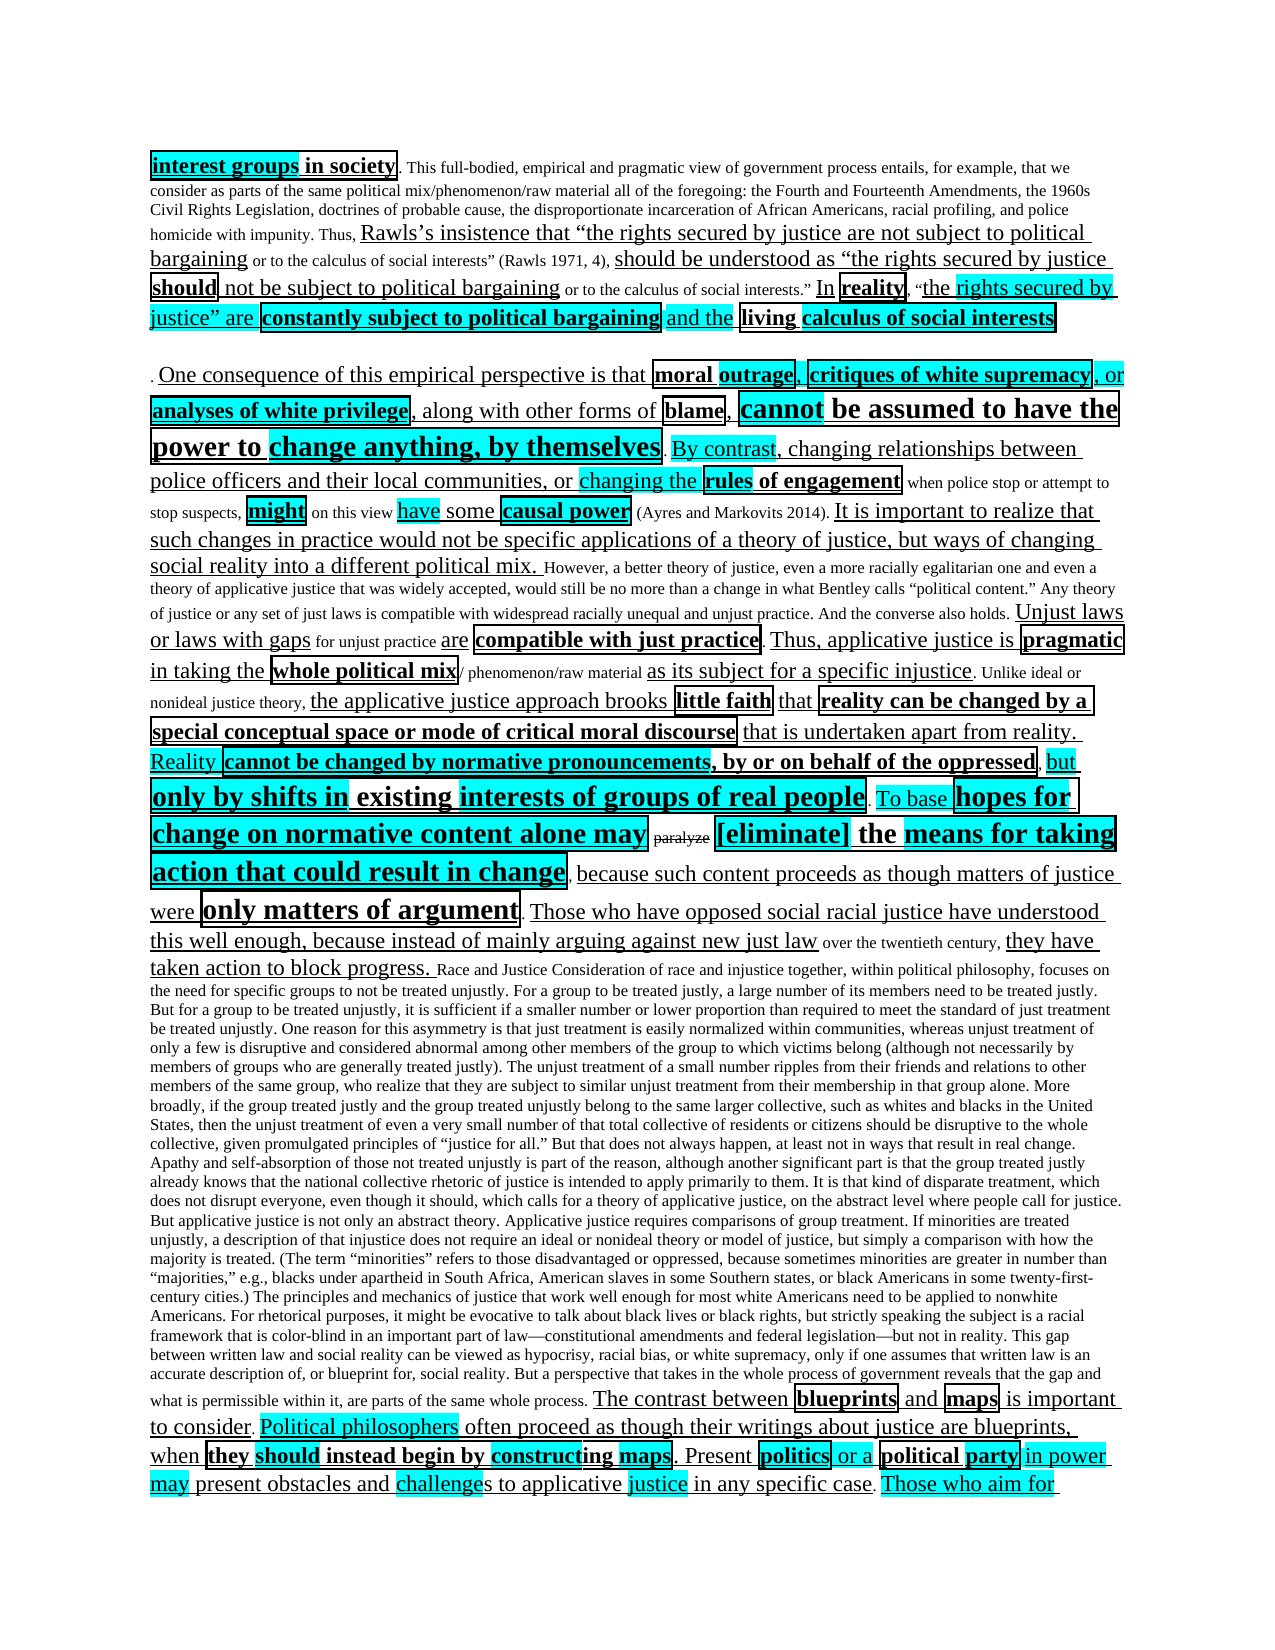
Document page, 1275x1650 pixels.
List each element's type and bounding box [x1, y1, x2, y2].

text [150, 150, 1125, 333]
text [150, 359, 1125, 1497]
